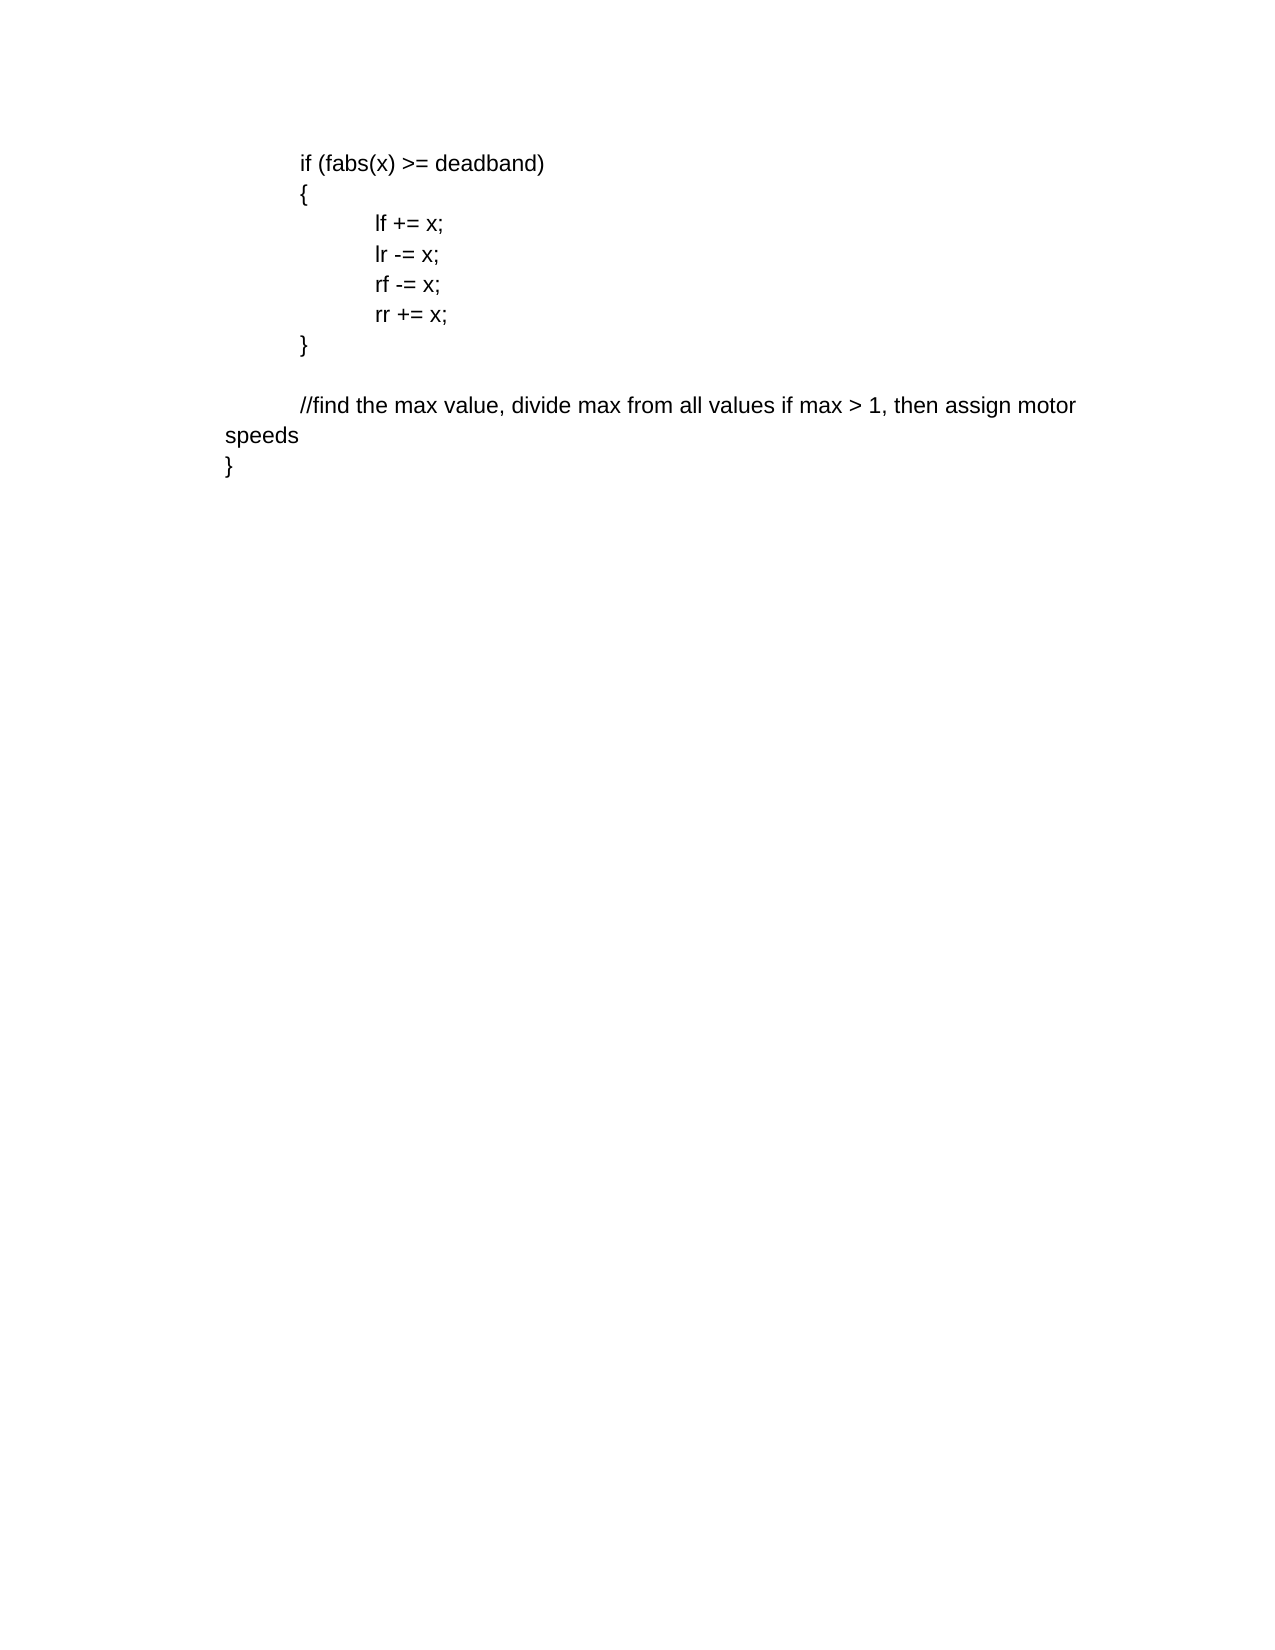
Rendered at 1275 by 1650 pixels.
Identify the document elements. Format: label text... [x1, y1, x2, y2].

text { [225, 180, 1125, 207]
text //find the max value, divide max from all values if max > 1, then assign motor speeds [225, 392, 1125, 448]
text rf -= x; [225, 271, 1125, 297]
text } [150, 452, 1125, 478]
text if (fabs(x) >= deadband) [225, 150, 1125, 176]
text lr -= x; [225, 241, 1125, 267]
text } [225, 331, 1125, 358]
text rr += x; [225, 301, 1125, 327]
text lf += x; [225, 210, 1125, 237]
